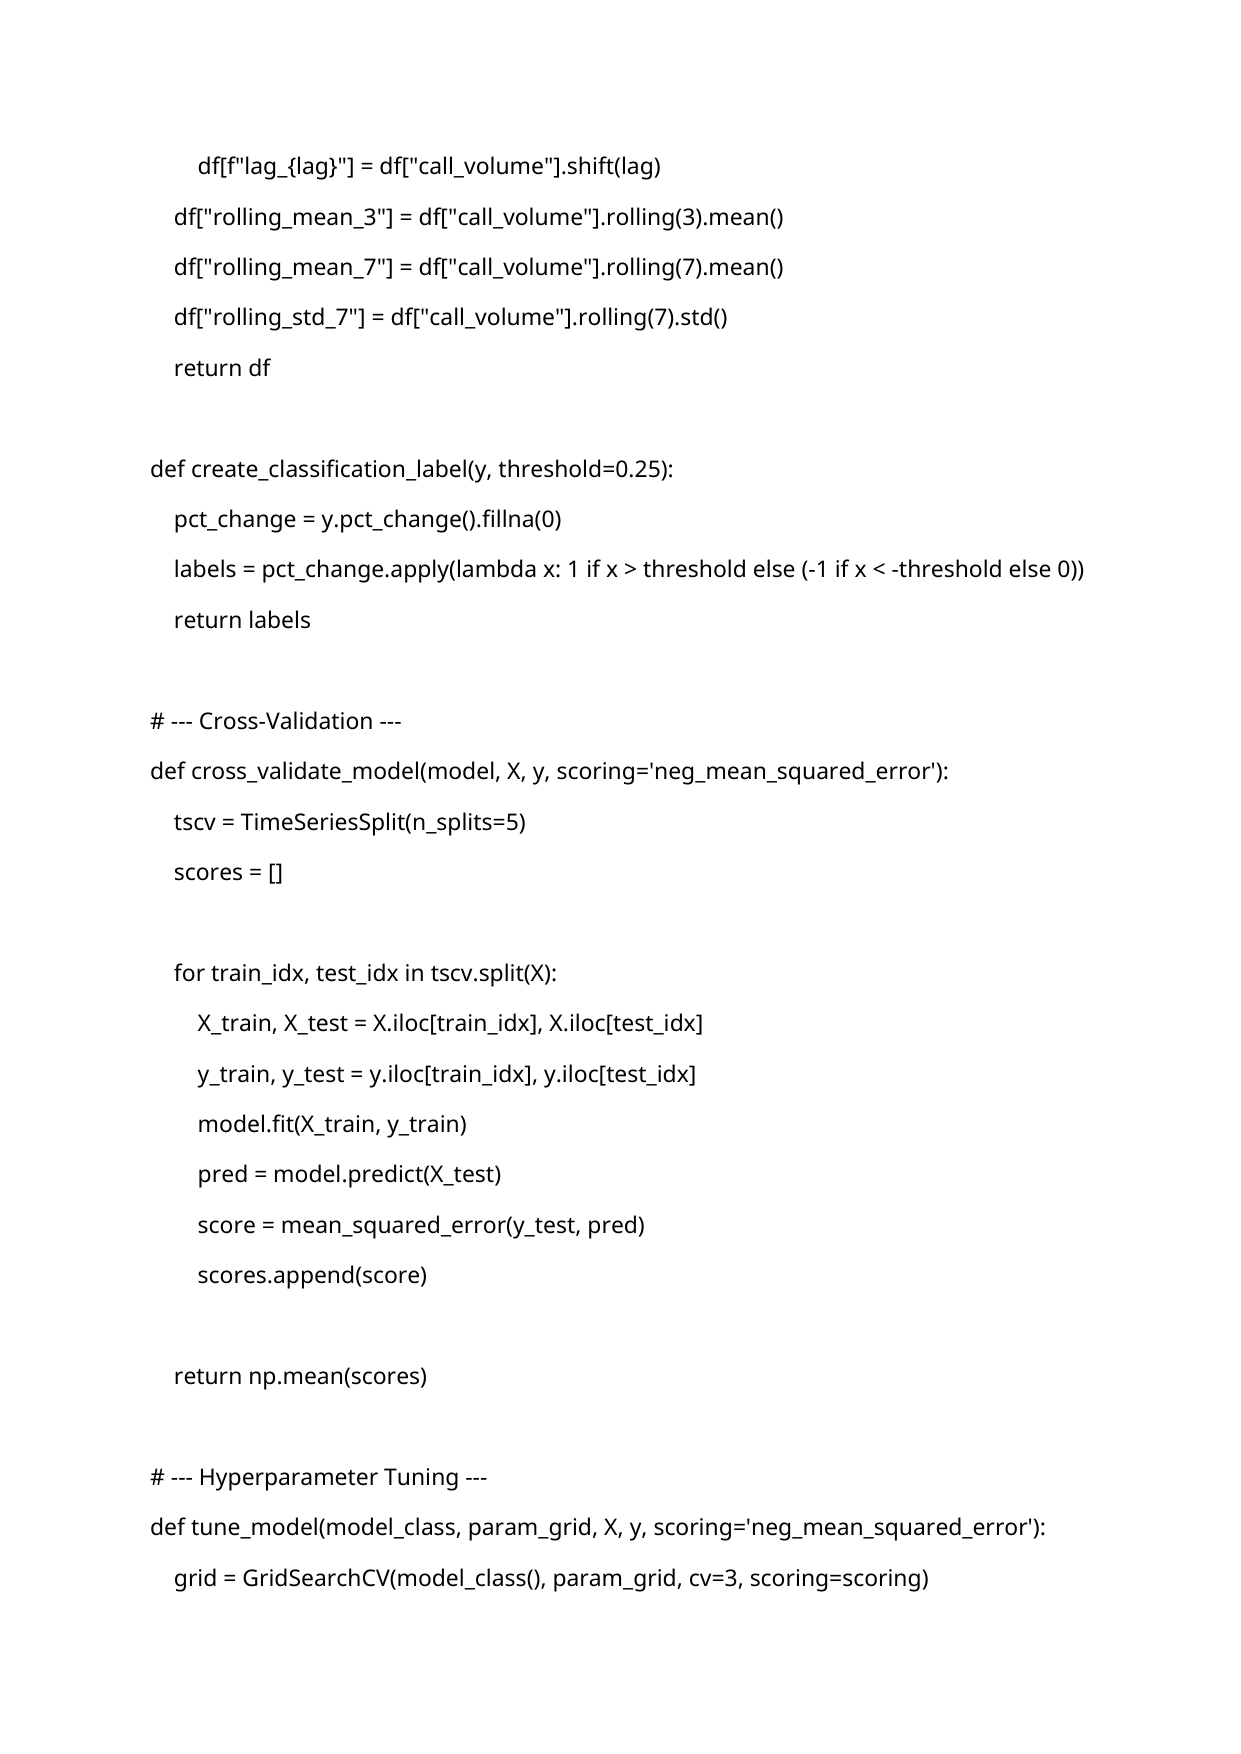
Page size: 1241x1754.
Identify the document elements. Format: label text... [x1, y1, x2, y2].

text return df [150, 352, 1090, 383]
text return labels [150, 604, 1090, 635]
text df["rolling_mean_7"] = df["call_volume"].rolling(7).mean() [150, 251, 1090, 282]
text def tune_model(model_class, param_grid, X, y, scoring='neg_mean_squared_error'): [150, 1511, 1090, 1542]
text return np.mean(scores) [150, 1360, 1090, 1391]
text # --- Hyperparameter Tuning --- [150, 1461, 1090, 1492]
text pct_change = y.pct_change().fillna(0) [150, 503, 1090, 534]
text def create_classification_label(y, threshold=0.25): [150, 452, 1090, 484]
text scores.append(score) [150, 1259, 1090, 1290]
text df[f"lag_{lag}"] = df["call_volume"].shift(lag) [150, 150, 1090, 181]
text scores = [] [150, 856, 1090, 887]
text y_train, y_test = y.iloc[train_idx], y.iloc[test_idx] [150, 1057, 1090, 1089]
text for train_idx, test_idx in tscv.split(X): [150, 957, 1090, 988]
text labels = pct_change.apply(lambda x: 1 if x > threshold else (-1 if x < -threshold else 0)) [150, 553, 1090, 584]
text def cross_validate_model(model, X, y, scoring='neg_mean_squared_error'): [150, 755, 1090, 786]
text score = mean_squared_error(y_test, pred) [150, 1209, 1090, 1240]
text grid = GridSearchCV(model_class(), param_grid, cv=3, scoring=scoring) [150, 1562, 1090, 1593]
text df["rolling_std_7"] = df["call_volume"].rolling(7).std() [150, 301, 1090, 332]
text pred = model.predict(X_test) [150, 1158, 1090, 1189]
text model.fit(X_train, y_train) [150, 1108, 1090, 1139]
text X_train, X_test = X.iloc[train_idx], X.iloc[test_idx] [150, 1007, 1090, 1038]
text # --- Cross-Validation --- [150, 704, 1090, 736]
text df["rolling_mean_3"] = df["call_volume"].rolling(3).mean() [150, 200, 1090, 232]
text tscv = TimeSeriesSplit(n_splits=5) [150, 805, 1090, 837]
